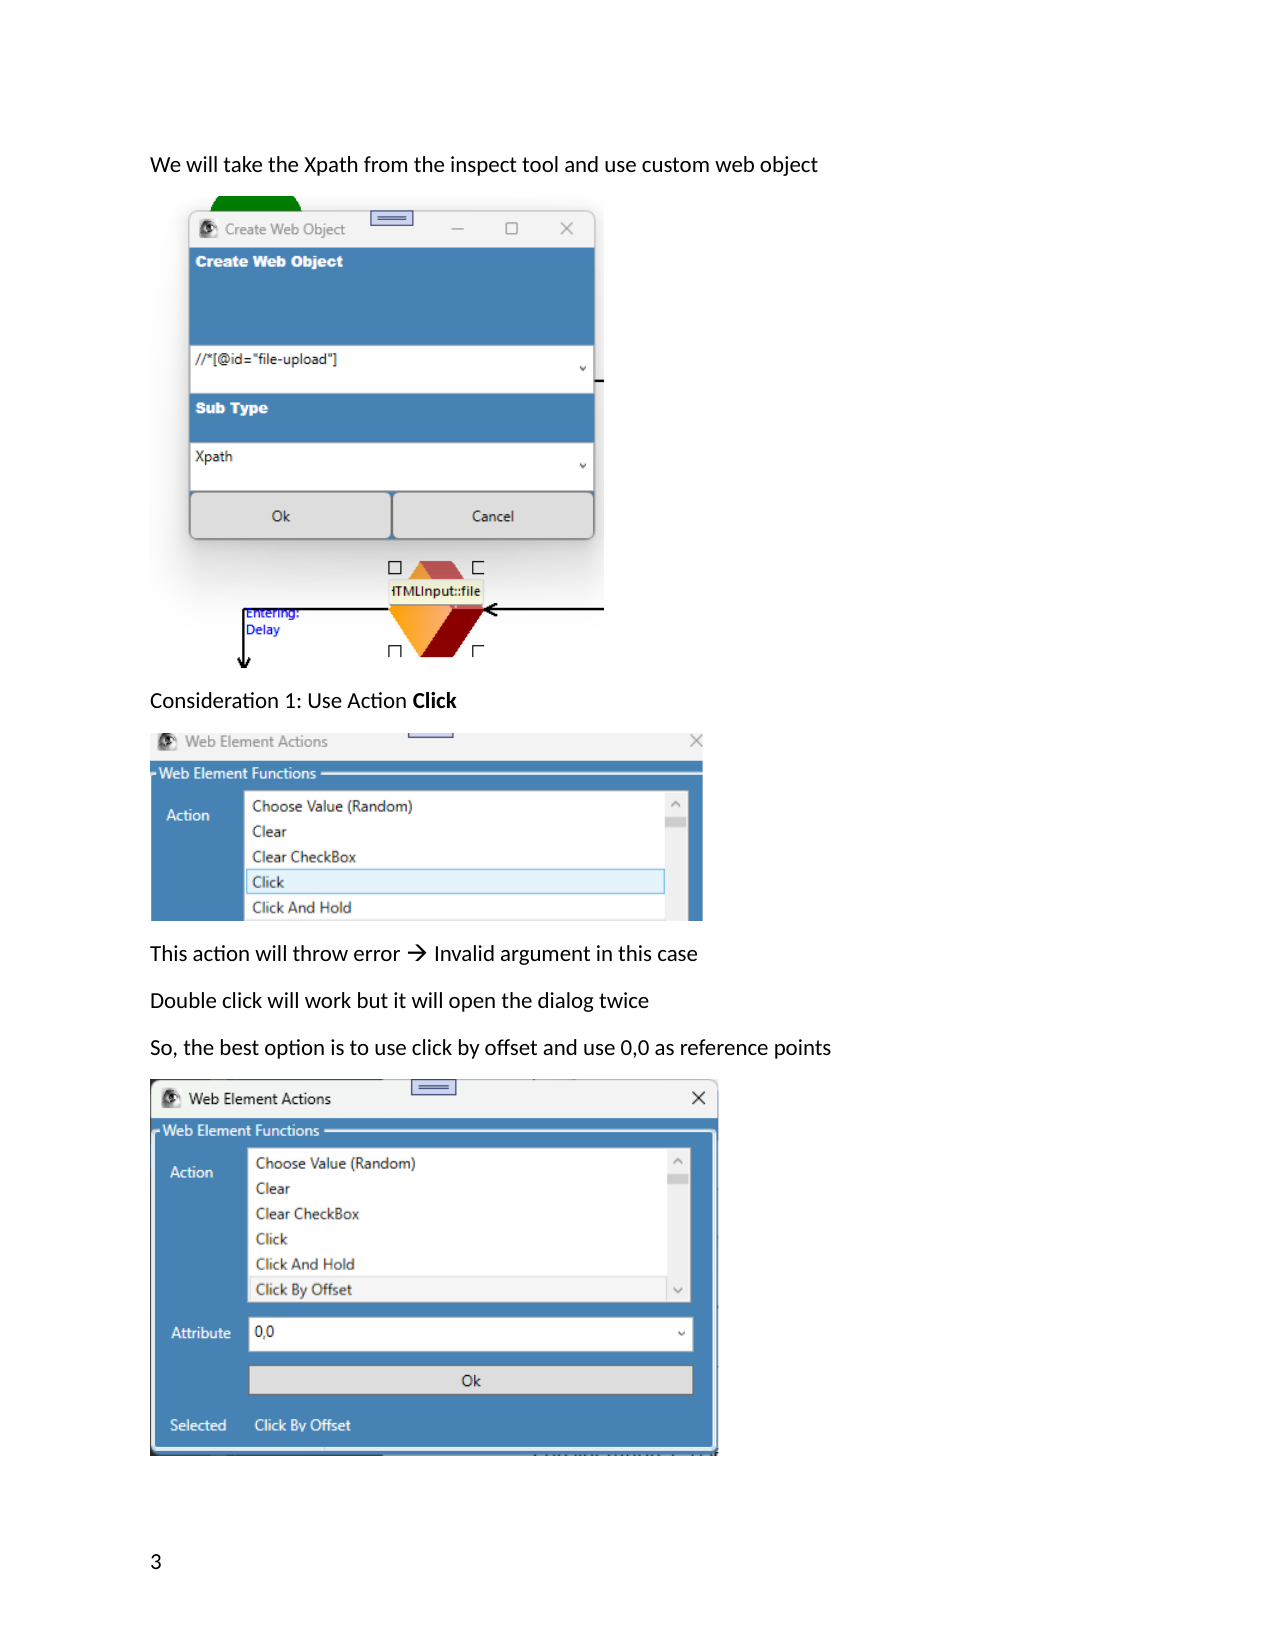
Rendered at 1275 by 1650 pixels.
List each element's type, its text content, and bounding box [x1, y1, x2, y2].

picture [150, 1079, 719, 1456]
picture [150, 196, 604, 668]
text This action will throw error Invalid argument in this case [150, 939, 1125, 967]
text Consideration 1: Use Action Click [150, 686, 1125, 714]
text Double click will work but it will open the dialog twice [150, 986, 1125, 1014]
text So, the best option is to use click by offset and use 0,0 as reference points [150, 1033, 1125, 1061]
picture [150, 733, 703, 921]
text We will take the Xpath from the inspect tool and use custom web object [150, 150, 1125, 178]
